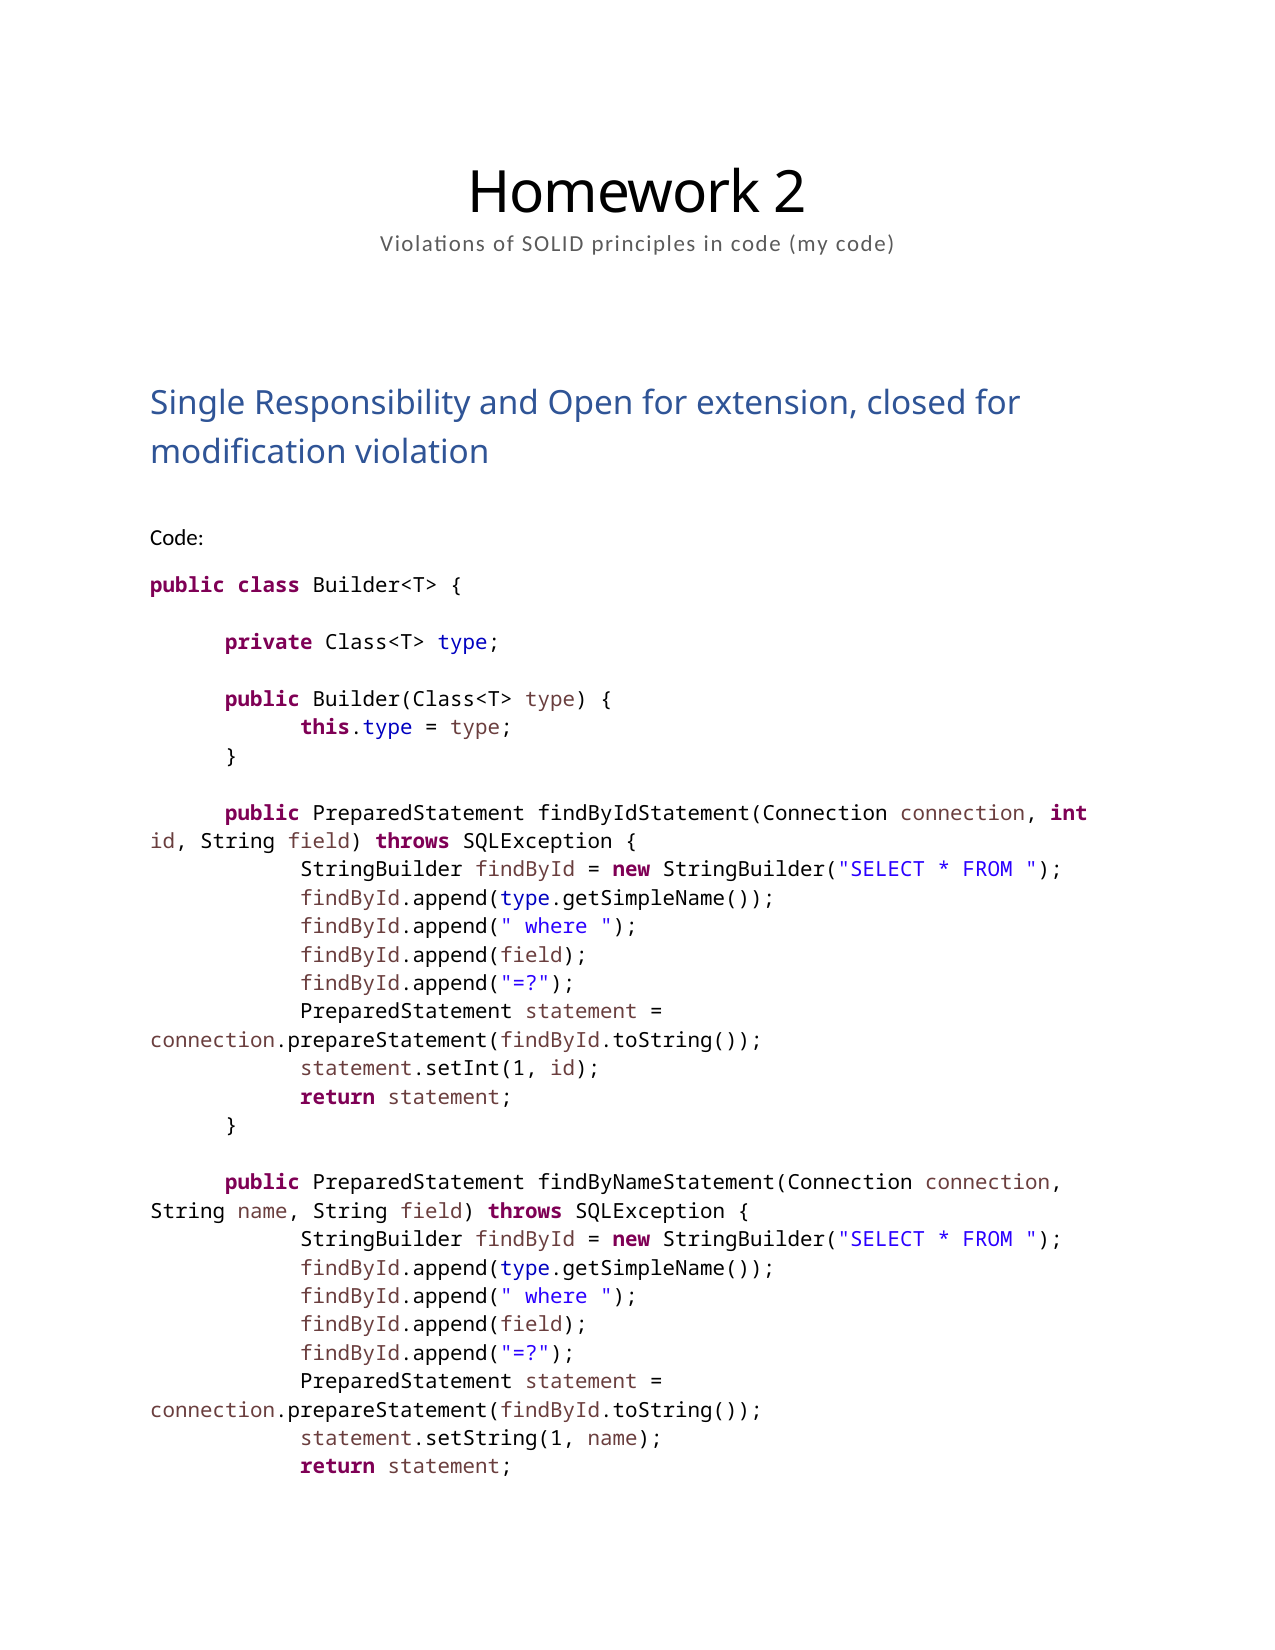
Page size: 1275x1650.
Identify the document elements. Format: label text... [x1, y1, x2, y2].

text findById.append("=?"); [150, 1338, 1125, 1366]
text public Builder(Class<T> type) { [150, 684, 1125, 712]
title Homework 2 [150, 150, 1125, 229]
text statement.setString(1, name); [150, 1423, 1125, 1452]
subtitle Violations of SOLID principles in code (my code) [150, 229, 1125, 257]
text } [150, 741, 1125, 769]
text public PreparedStatement findByNameStatement(Connection connection, String name, String field) throws SQLException { [150, 1167, 1125, 1224]
text findById.append(type.getSimpleName()); [150, 1253, 1125, 1281]
text PreparedStatement statement = connection.prepareStatement(findById.toString()); [150, 1366, 1125, 1423]
text StringBuilder findById = new StringBuilder("SELECT * FROM "); [150, 1224, 1125, 1253]
text findById.append(field); [150, 940, 1125, 968]
text Code: [150, 523, 1125, 551]
text StringBuilder findById = new StringBuilder("SELECT * FROM "); [150, 854, 1125, 883]
text } [150, 1110, 1125, 1139]
text public PreparedStatement findByIdStatement(Connection connection, int id, String field) throws SQLException { [150, 798, 1125, 854]
text PreparedStatement statement = connection.prepareStatement(findById.toString()); [150, 997, 1125, 1053]
text private Class<T> type; [150, 627, 1125, 655]
text this.type = type; [150, 712, 1125, 741]
subtitle Single Responsibility and Open for extension, closed for modification violation [150, 378, 1125, 473]
text findById.append(" where "); [150, 1281, 1125, 1309]
text findById.append(" where "); [150, 911, 1125, 940]
text return statement; [150, 1082, 1125, 1110]
text return statement; [150, 1452, 1125, 1480]
text findById.append(field); [150, 1309, 1125, 1338]
text findById.append(type.getSimpleName()); [150, 883, 1125, 911]
text statement.setInt(1, id); [150, 1053, 1125, 1082]
text public class Builder<T> { [150, 570, 1125, 598]
text findById.append("=?"); [150, 968, 1125, 997]
